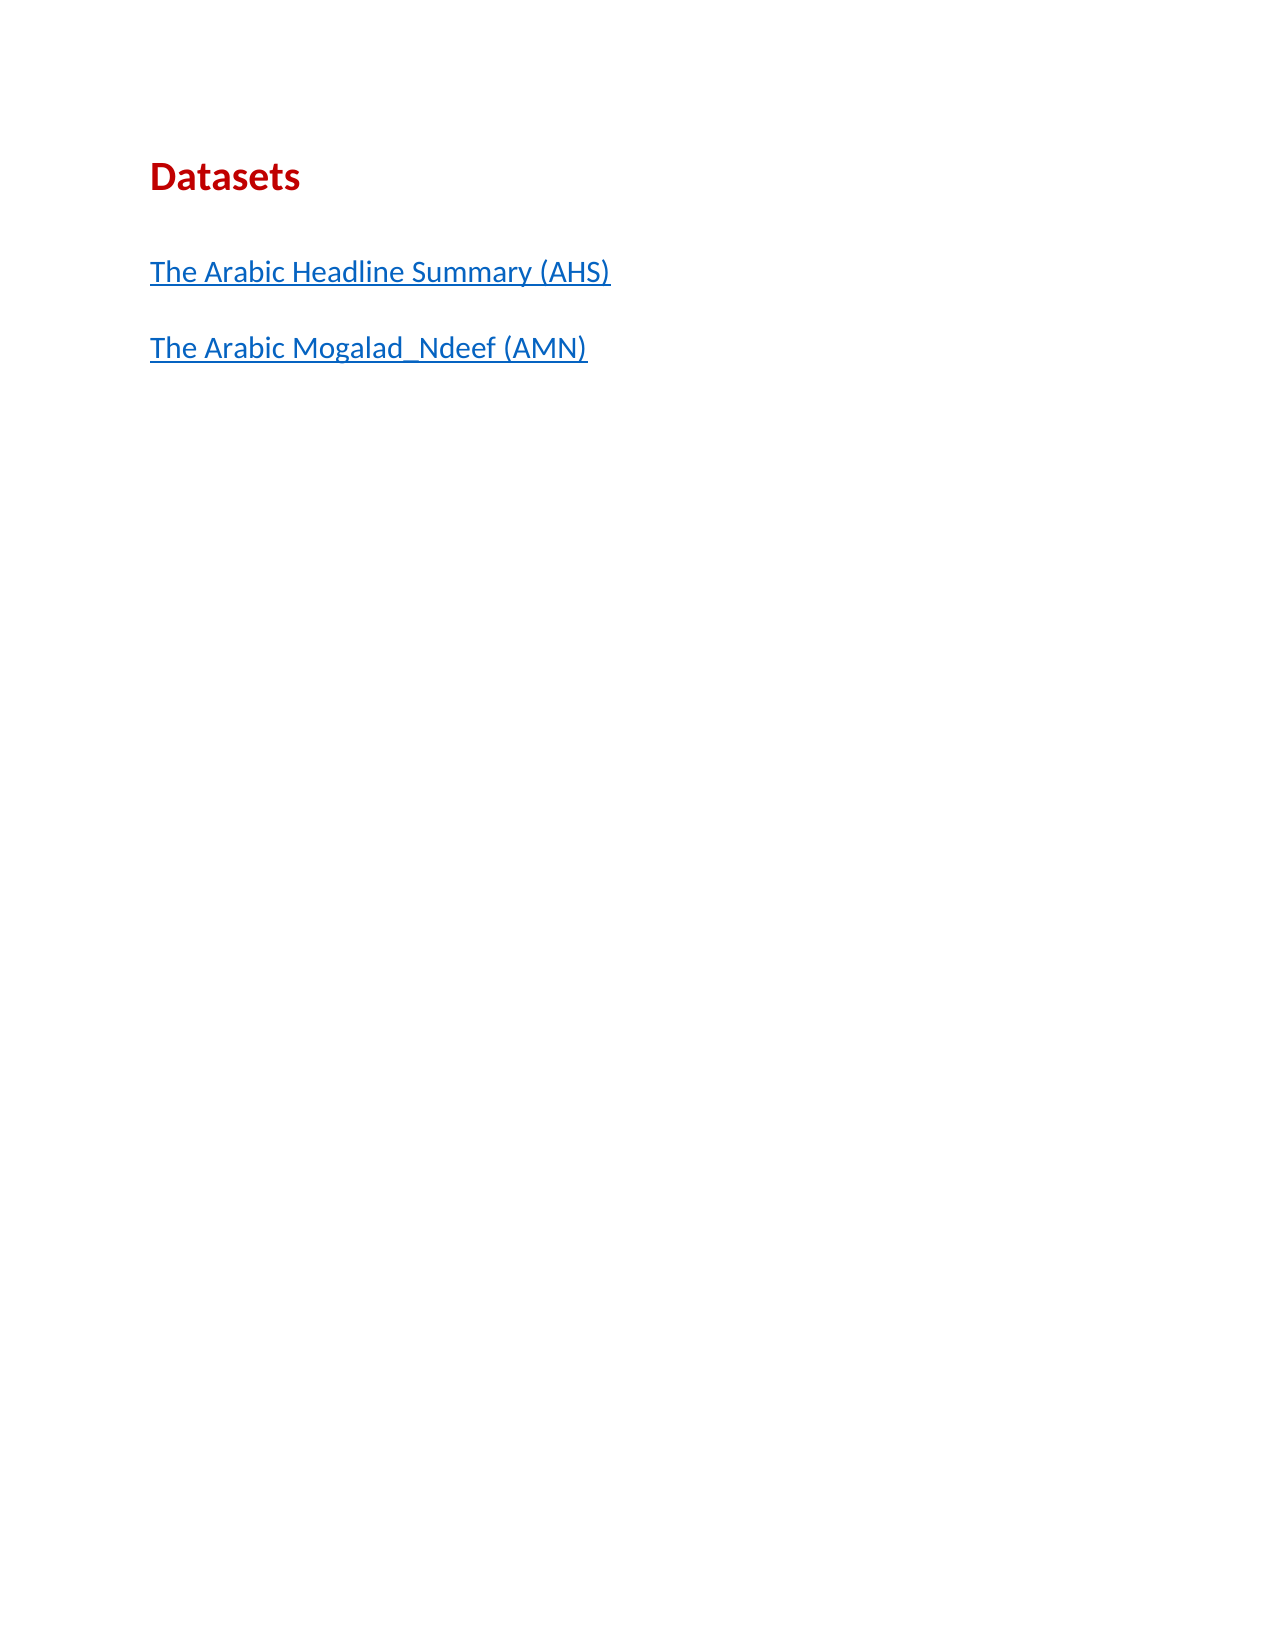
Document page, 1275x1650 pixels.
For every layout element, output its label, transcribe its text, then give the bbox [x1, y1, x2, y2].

text Datasets [150, 150, 1125, 201]
text The Arabic Mogalad_Ndeef (AMN) [150, 328, 1125, 366]
text The Arabic Headline Summary (AHS) [150, 252, 1125, 290]
